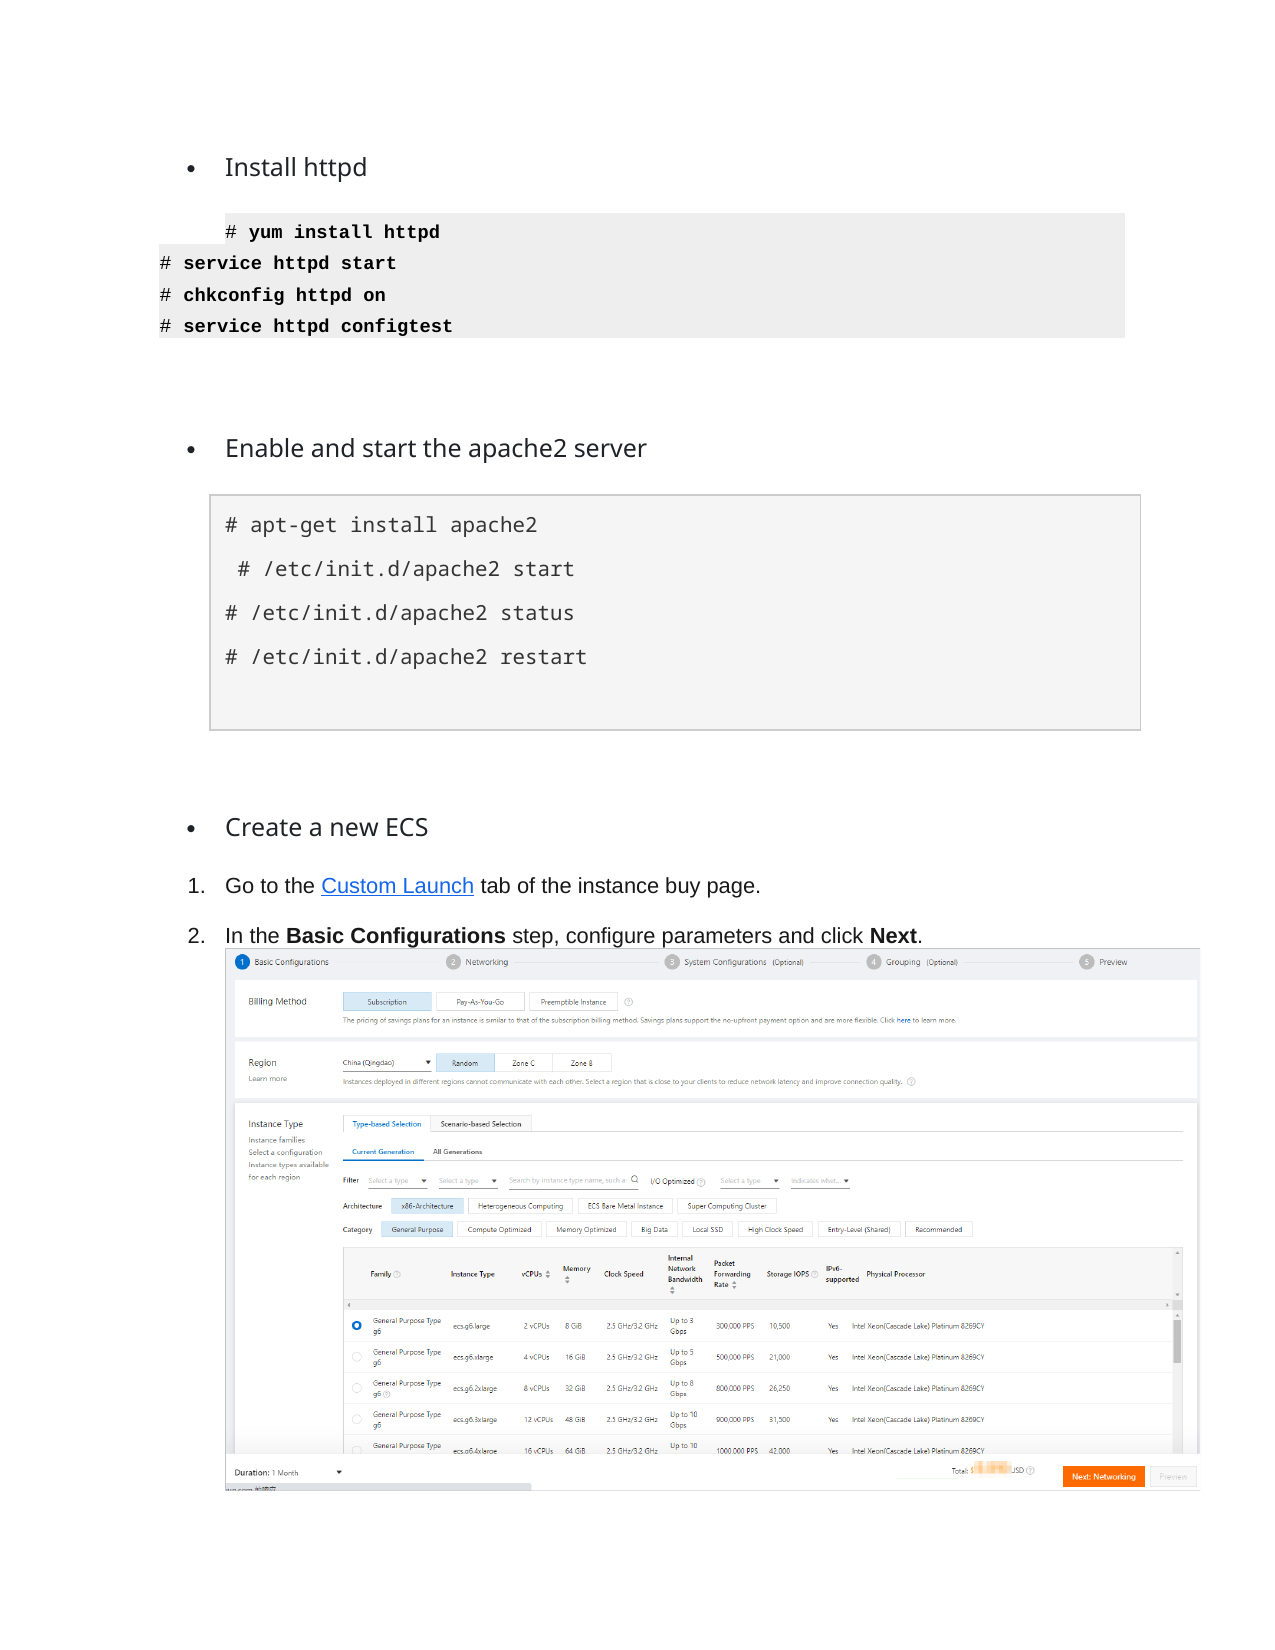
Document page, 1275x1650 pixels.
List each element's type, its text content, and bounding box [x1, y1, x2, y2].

list In the Basic Configurations step, configure parameters and click Next. [187, 923, 1125, 948]
list Create a new ECS [187, 810, 1125, 844]
picture [225, 948, 1200, 1491]
text # service httpd configtest [159, 307, 1125, 338]
text # /etc/init.d/apache2 start [211, 538, 1140, 582]
text # /etc/init.d/apache2 restart [211, 626, 1140, 670]
list Enable and start the apache2 server [187, 431, 1125, 465]
text # /etc/init.d/apache2 status [211, 582, 1140, 626]
list # yum install httpd [225, 213, 1125, 244]
list Install httpd [187, 150, 1125, 184]
text # service httpd start [159, 244, 1125, 276]
text # apt-get install apache2 [211, 496, 1140, 538]
list Go to the Custom Launch tab of the instance buy page. [187, 873, 1125, 898]
text # chkconfig httpd on [159, 276, 1125, 307]
